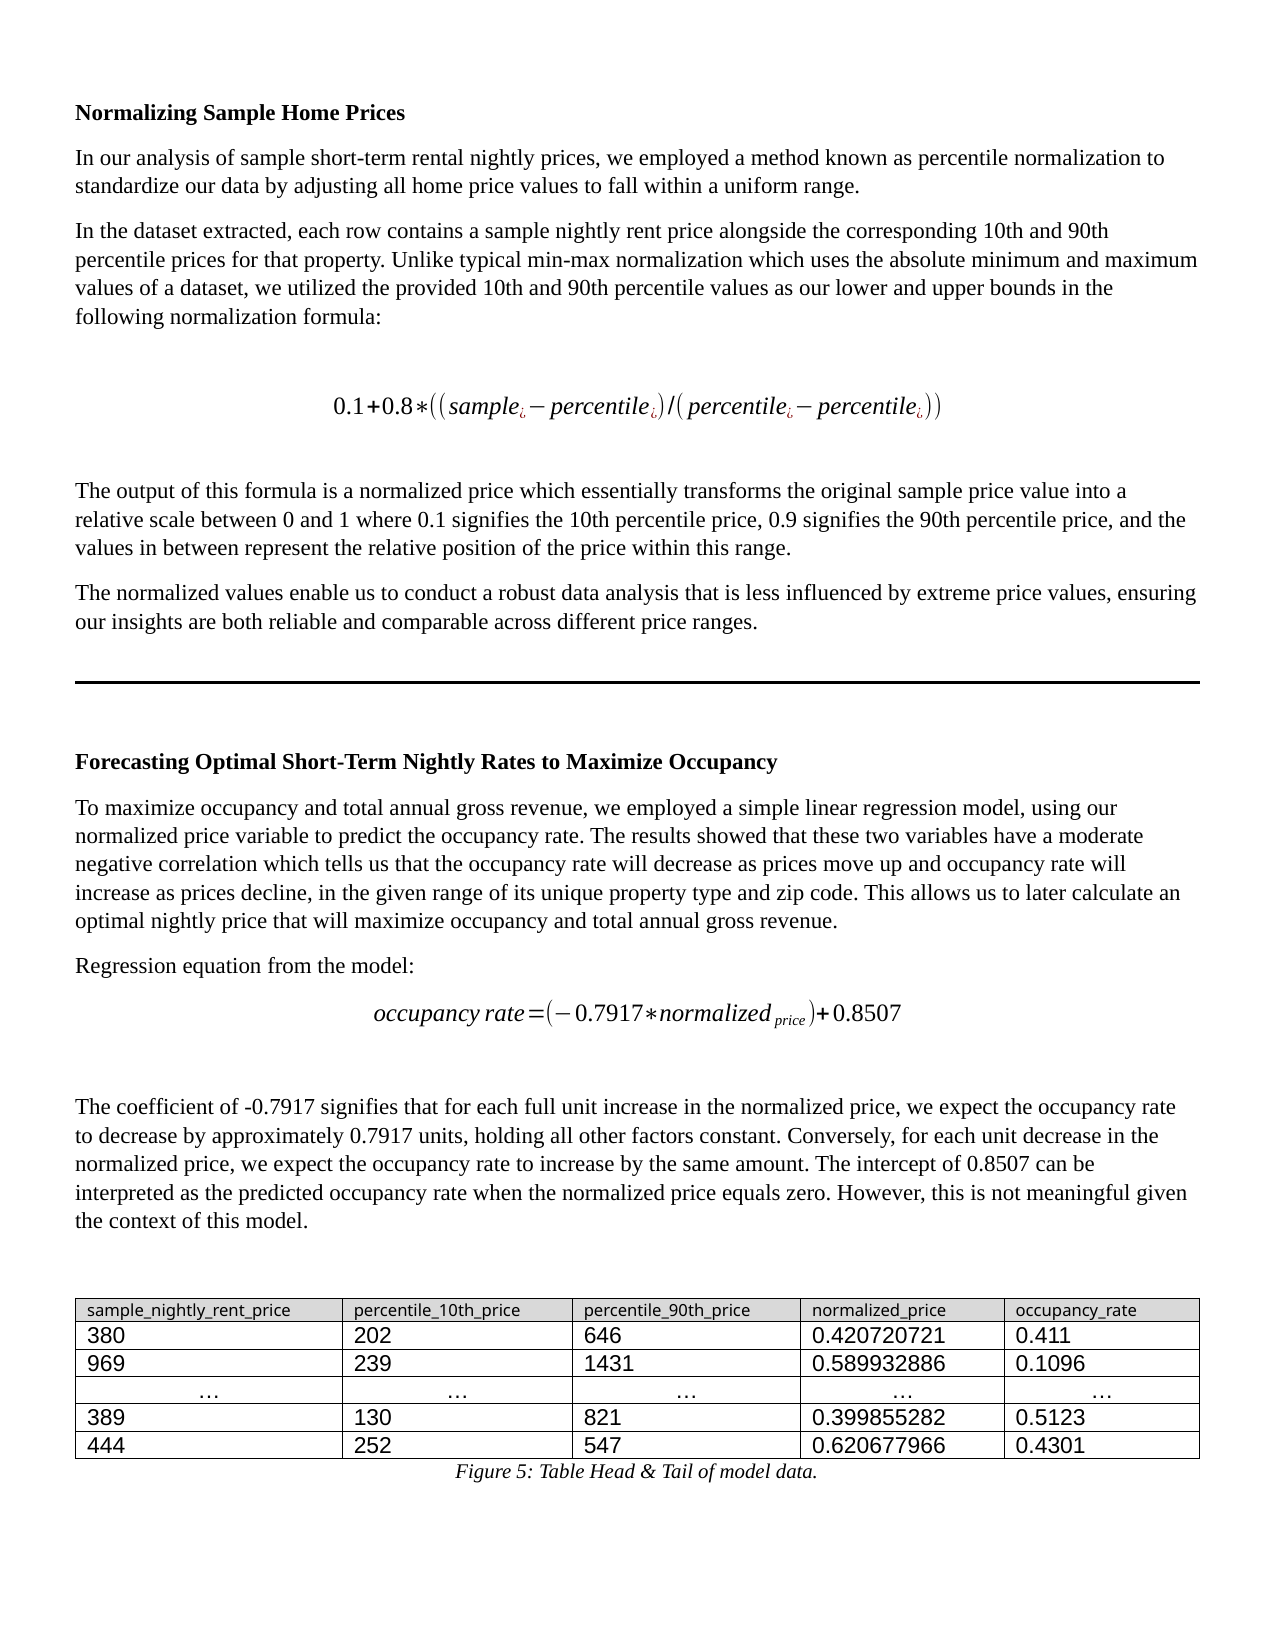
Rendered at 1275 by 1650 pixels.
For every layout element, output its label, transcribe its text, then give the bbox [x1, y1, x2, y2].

table_cell 821 [573, 1404, 800, 1431]
table_cell 0.589932886 [801, 1350, 1004, 1376]
table_header occupancy_rate [1005, 1299, 1199, 1321]
table_cell … [343, 1377, 572, 1403]
table_header percentile_10th_price [343, 1299, 572, 1321]
table_cell … [1005, 1377, 1199, 1403]
table_header sample_nightly_rent_price [76, 1299, 342, 1321]
table_cell 969 [76, 1350, 342, 1376]
table_cell 0.620677966 [801, 1432, 1004, 1458]
table_header normalized_price [801, 1299, 1004, 1321]
table_cell 444 [76, 1432, 342, 1458]
text Normalizing Sample Home Prices [75, 99, 1200, 125]
text Forecasting Optimal Short-Term Nightly Rates to Maximize Occupancy [75, 748, 1200, 775]
text In our analysis of sample short-term rental nightly prices, we employed a method known as percentile normalization to standardize our data by adjusting all home price values to fall within a uniform range. [75, 144, 1200, 199]
table_cell 239 [343, 1350, 572, 1376]
table_cell 0.4301 [1005, 1432, 1199, 1458]
text The normalized values enable us to conduct a robust data analysis that is less influenced by extreme price values, ensuring our insights are both reliable and comparable across different price ranges. [75, 579, 1200, 634]
text The output of this formula is a normalized price which essentially transforms the original sample price value into a relative scale between 0 and 1 where 0.1 signifies the 10th percentile price, 0.9 signifies the 90th percentile price, and the values in between represent the relative position of the price within this range. [75, 477, 1200, 561]
table_cell 130 [343, 1404, 572, 1431]
table_cell 0.399855282 [801, 1404, 1004, 1431]
table_cell 1431 [573, 1350, 800, 1376]
table_cell … [573, 1377, 800, 1403]
text Regression equation from the model: [75, 952, 1200, 979]
text The coefficient of -0.7917 signifies that for each full unit increase in the normalized price, we expect the occupancy rate to decrease by approximately 0.7917 units, holding all other factors constant. Conversely, for each unit decrease in the normalized price, we expect the occupancy rate to increase by the same amount. The intercept of 0.8507 can be interpreted as the predicted occupancy rate when the normalized price equals zero. However, this is not meaningful given the context of this model. [75, 1093, 1200, 1233]
table_cell 202 [343, 1322, 572, 1348]
table_cell 0.420720721 [801, 1322, 1004, 1348]
text In the dataset extracted, each row contains a sample nightly rent price alongside the corresponding 10th and 90th percentile prices for that property. Unlike typical min-max normalization which uses the absolute minimum and maximum values of a dataset, we utilized the provided 10th and 90th percentile values as our lower and upper bounds in the following normalization formula: [75, 217, 1200, 329]
table_cell 0.5123 [1005, 1404, 1199, 1431]
table_cell … [801, 1377, 1004, 1403]
table_cell 547 [573, 1432, 800, 1458]
table_cell 0.1096 [1005, 1350, 1199, 1376]
table_header percentile_90th_price [573, 1299, 800, 1321]
table_cell 0.411 [1005, 1322, 1199, 1348]
text Figure 5: Table Head & Tail of model data. [75, 1459, 1200, 1483]
table_cell 380 [76, 1322, 342, 1348]
table_cell 389 [76, 1404, 342, 1431]
table_cell 646 [573, 1322, 800, 1348]
text To maximize occupancy and total annual gross revenue, we employed a simple linear regression model, using our normalized price variable to predict the occupancy rate. The results showed that these two variables have a moderate negative correlation which tells us that the occupancy rate will decrease as prices move up and occupancy rate will increase as prices decline, in the given range of its unique property type and zip code. This allows us to later calculate an optimal nightly price that will maximize occupancy and total annual gross revenue. [75, 793, 1200, 934]
table_cell 252 [343, 1432, 572, 1458]
table_cell … [76, 1377, 342, 1403]
